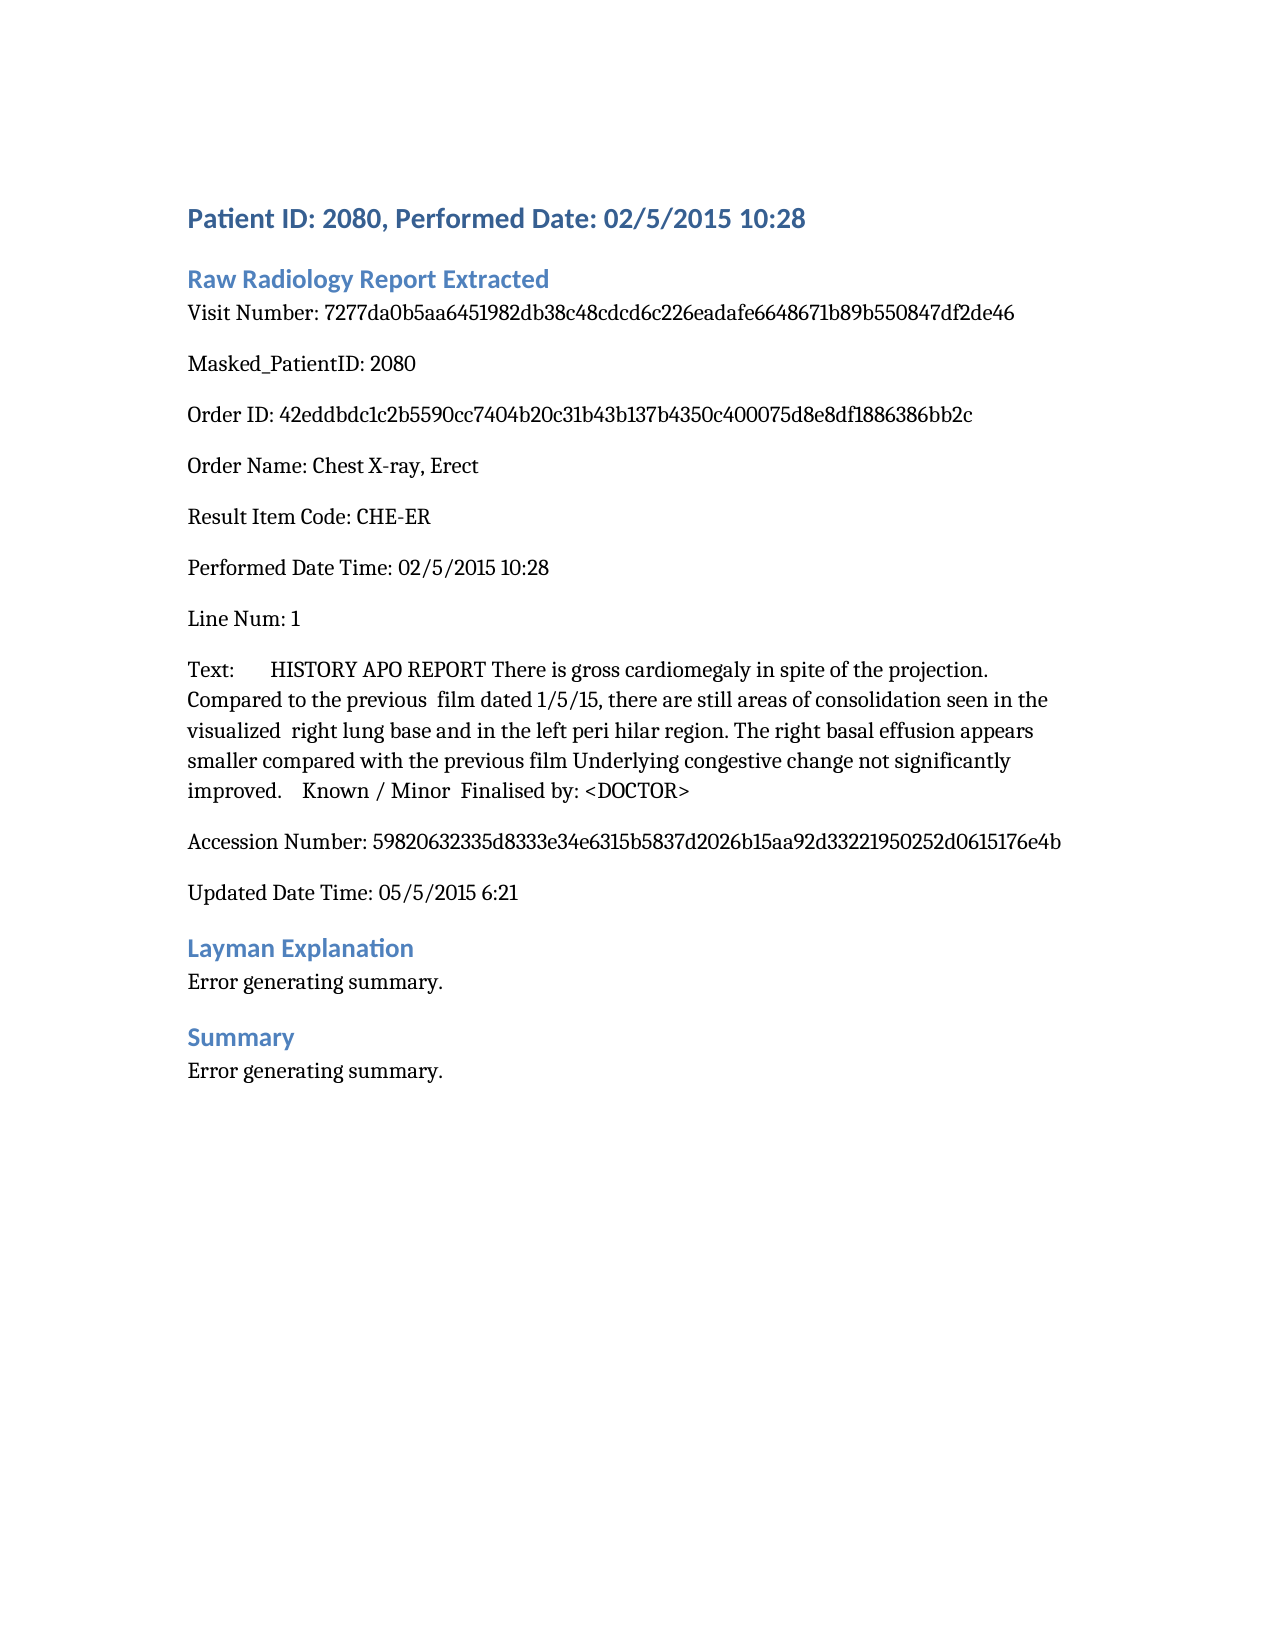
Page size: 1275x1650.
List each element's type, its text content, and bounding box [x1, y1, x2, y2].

text Accession Number: 59820632335d8333e34e6315b5837d2026b15aa92d33221950252d0615176e4b [187, 829, 1087, 855]
text Error generating summary. [187, 1058, 1087, 1084]
subtitle Raw Radiology Report Extracted [187, 262, 1087, 295]
subtitle Layman Explanation [187, 931, 1087, 964]
text Masked_PatientID: 2080 [187, 351, 1087, 377]
text Order ID: 42eddbdc1c2b5590cc7404b20c31b43b137b4350c400075d8e8df1886386bb2c [187, 402, 1087, 428]
text Line Num: 1 [187, 606, 1087, 632]
text Updated Date Time: 05/5/2015 6:21 [187, 880, 1087, 906]
text Text: HISTORY APO REPORT There is gross cardiomegaly in spite of the projection. Compared to the previous film dated 1/5/15, there are still areas of consolidation seen in the visualized right lung base and in the left peri hilar region. The right basal effusion appears smaller compared with the previous film Underlying congestive change not significantly improved. Known / Minor Finalised by: <DOCTOR> [187, 657, 1087, 804]
subtitle Summary [187, 1020, 1087, 1053]
text Visit Number: 7277da0b5aa6451982db38c48cdcd6c226eadafe6648671b89b550847df2de46 [187, 300, 1087, 326]
subtitle Patient ID: 2080, Performed Date: 02/5/2015 10:28 [187, 200, 1087, 236]
text Performed Date Time: 02/5/2015 10:28 [187, 555, 1087, 581]
text Result Item Code: CHE-ER [187, 504, 1087, 530]
text Order Name: Chest X-ray, Erect [187, 453, 1087, 479]
text Error generating summary. [187, 969, 1087, 995]
